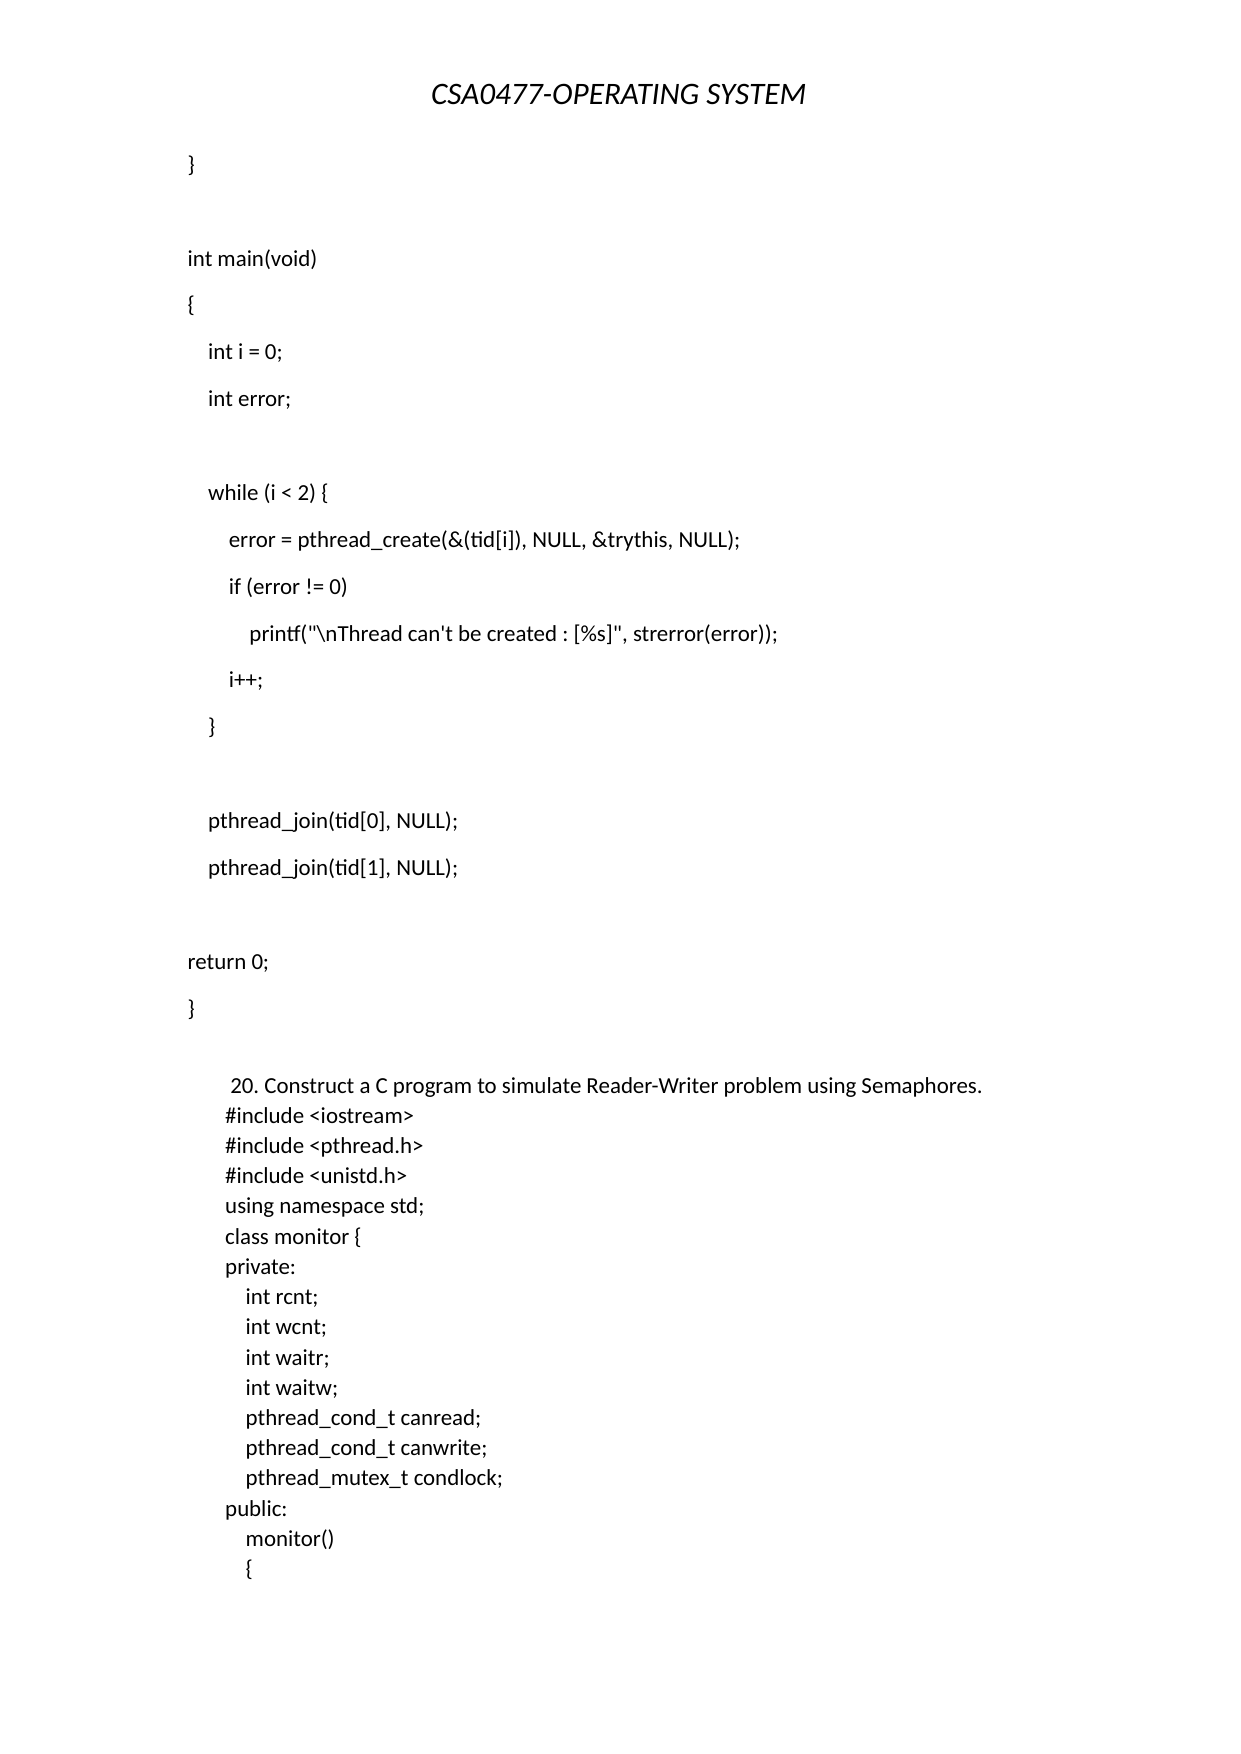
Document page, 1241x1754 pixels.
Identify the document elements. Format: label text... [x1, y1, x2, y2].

list public: [225, 1494, 1090, 1522]
text } [187, 712, 1090, 741]
text error = pthread_create(&(tid[i]), NULL, &trythis, NULL); [187, 525, 1090, 553]
text pthread_join(tid[0], NULL); [187, 806, 1090, 834]
list 20. Construct a C program to simulate Reader-Writer problem using Semaphores. [225, 1071, 1090, 1099]
text int error; [187, 384, 1090, 412]
text printf("\nThread can't be created : [%s]", strerror(error)); [187, 619, 1090, 647]
text return 0; [187, 947, 1090, 975]
text pthread_join(tid[1], NULL); [187, 853, 1090, 881]
list int wcnt; [225, 1312, 1090, 1341]
text int i = 0; [187, 337, 1090, 366]
list pthread_mutex_t condlock; [225, 1463, 1090, 1492]
list { [225, 1554, 1090, 1582]
list class monitor { [225, 1222, 1090, 1250]
list pthread_cond_t canread; [225, 1403, 1090, 1431]
text int main(void) [187, 244, 1090, 272]
list pthread_cond_t canwrite; [225, 1433, 1090, 1461]
text while (i < 2) { [187, 478, 1090, 506]
list monitor() [225, 1524, 1090, 1552]
list using namespace std; [225, 1192, 1090, 1220]
list #include <pthread.h> [225, 1131, 1090, 1159]
text if (error != 0) [187, 572, 1090, 600]
text } [187, 150, 1090, 178]
list #include <unistd.h> [225, 1161, 1090, 1189]
list private: [225, 1252, 1090, 1280]
list int rcnt; [225, 1282, 1090, 1310]
text { [187, 291, 1090, 319]
list int waitw; [225, 1373, 1090, 1401]
text } [187, 994, 1090, 1022]
list int waitr; [225, 1343, 1090, 1371]
list #include <iostream> [225, 1101, 1090, 1129]
text i++; [187, 666, 1090, 694]
